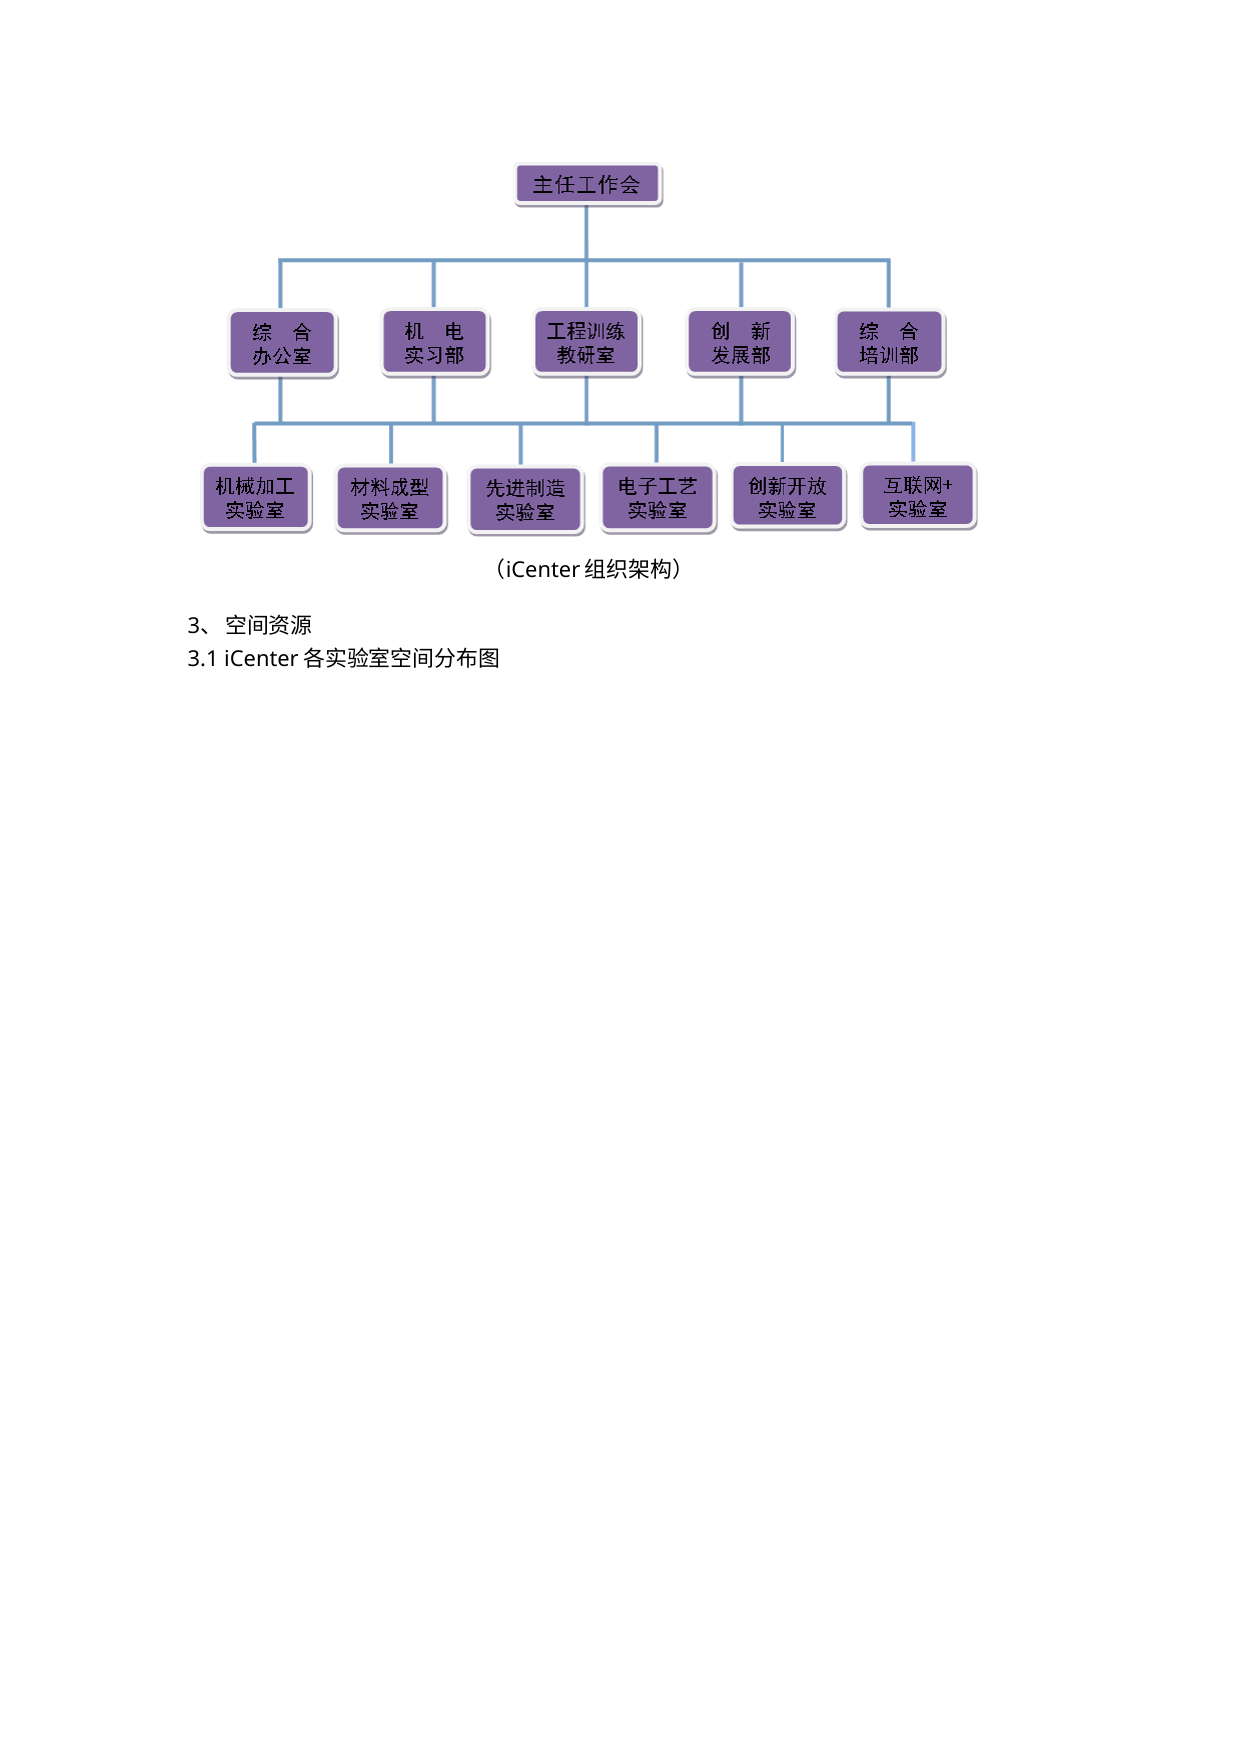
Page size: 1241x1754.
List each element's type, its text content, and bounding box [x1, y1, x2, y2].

text 3.1 iCenter各实验室空间分布图 [187, 640, 965, 673]
list 空间资源 [187, 608, 965, 640]
picture [199, 162, 978, 537]
